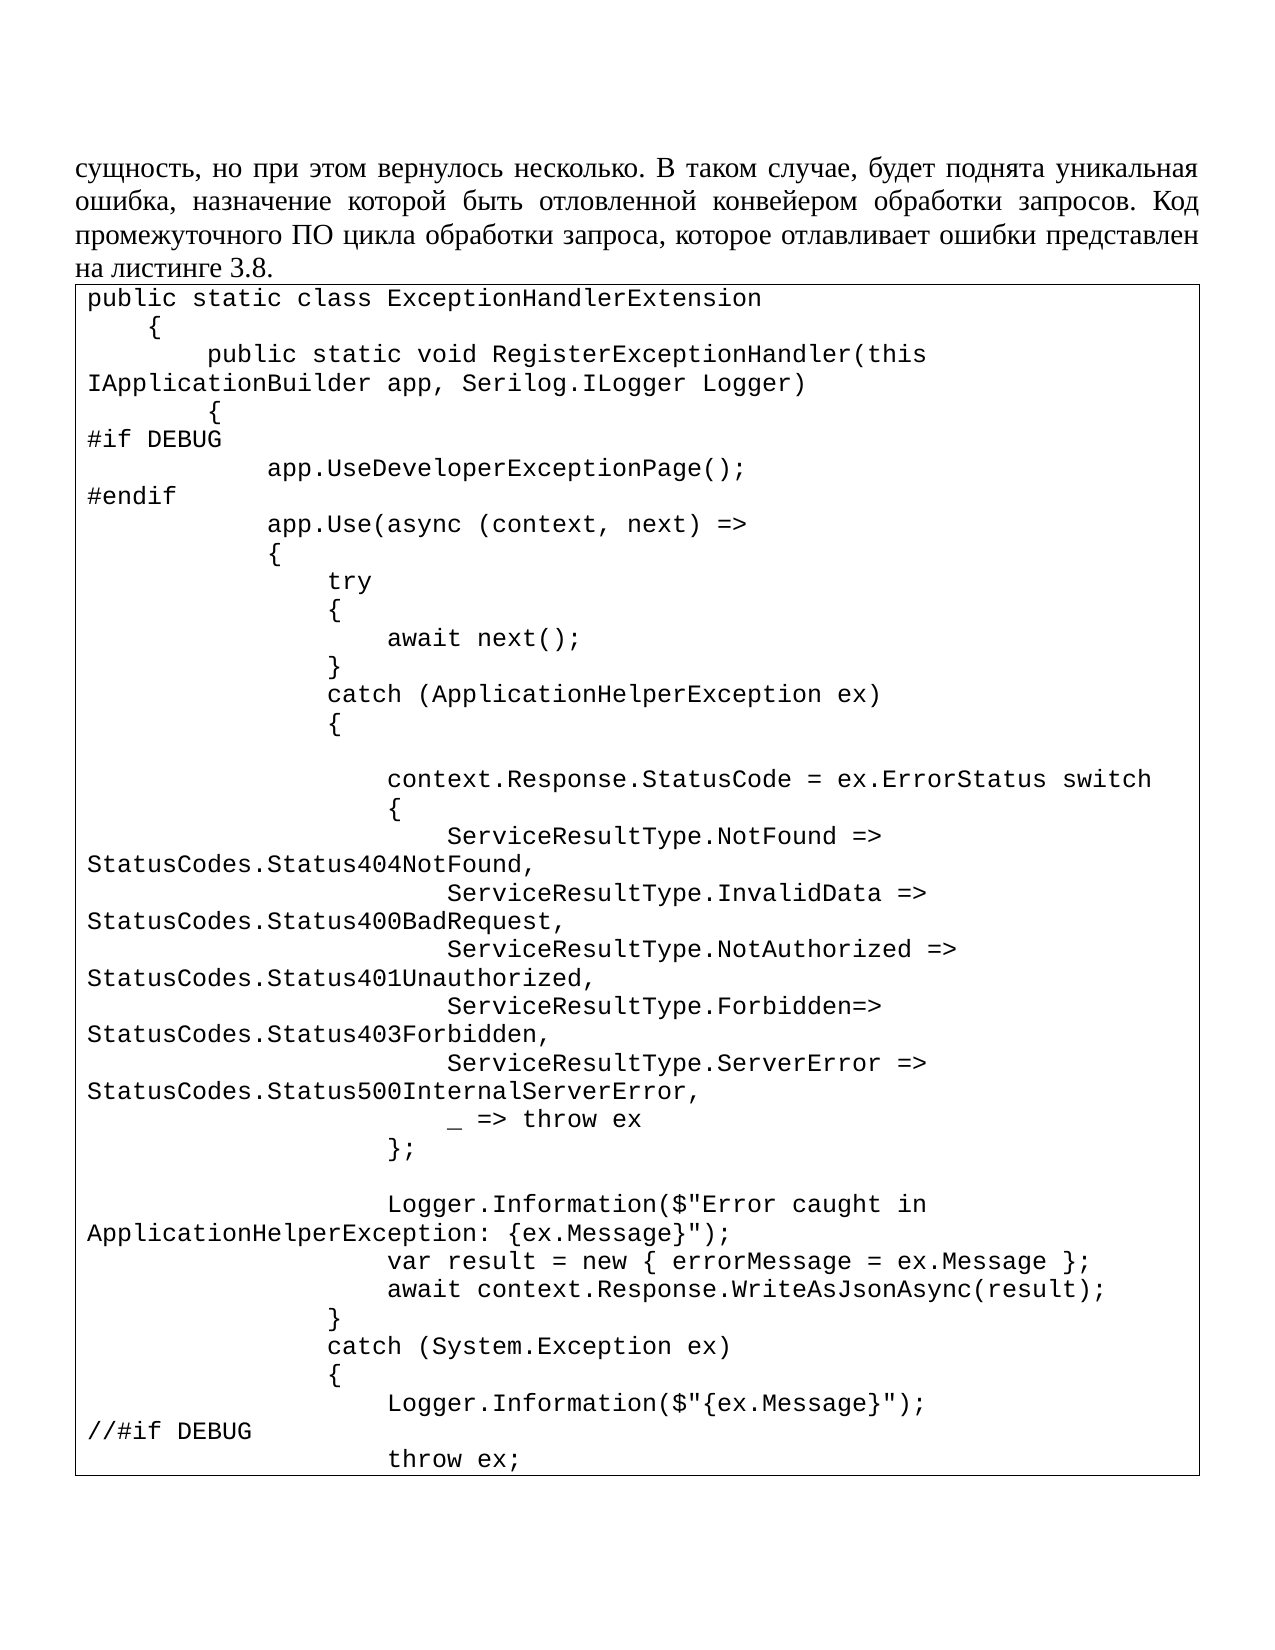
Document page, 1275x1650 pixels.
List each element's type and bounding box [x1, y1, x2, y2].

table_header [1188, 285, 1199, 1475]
text [75, 150, 1200, 284]
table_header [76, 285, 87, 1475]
